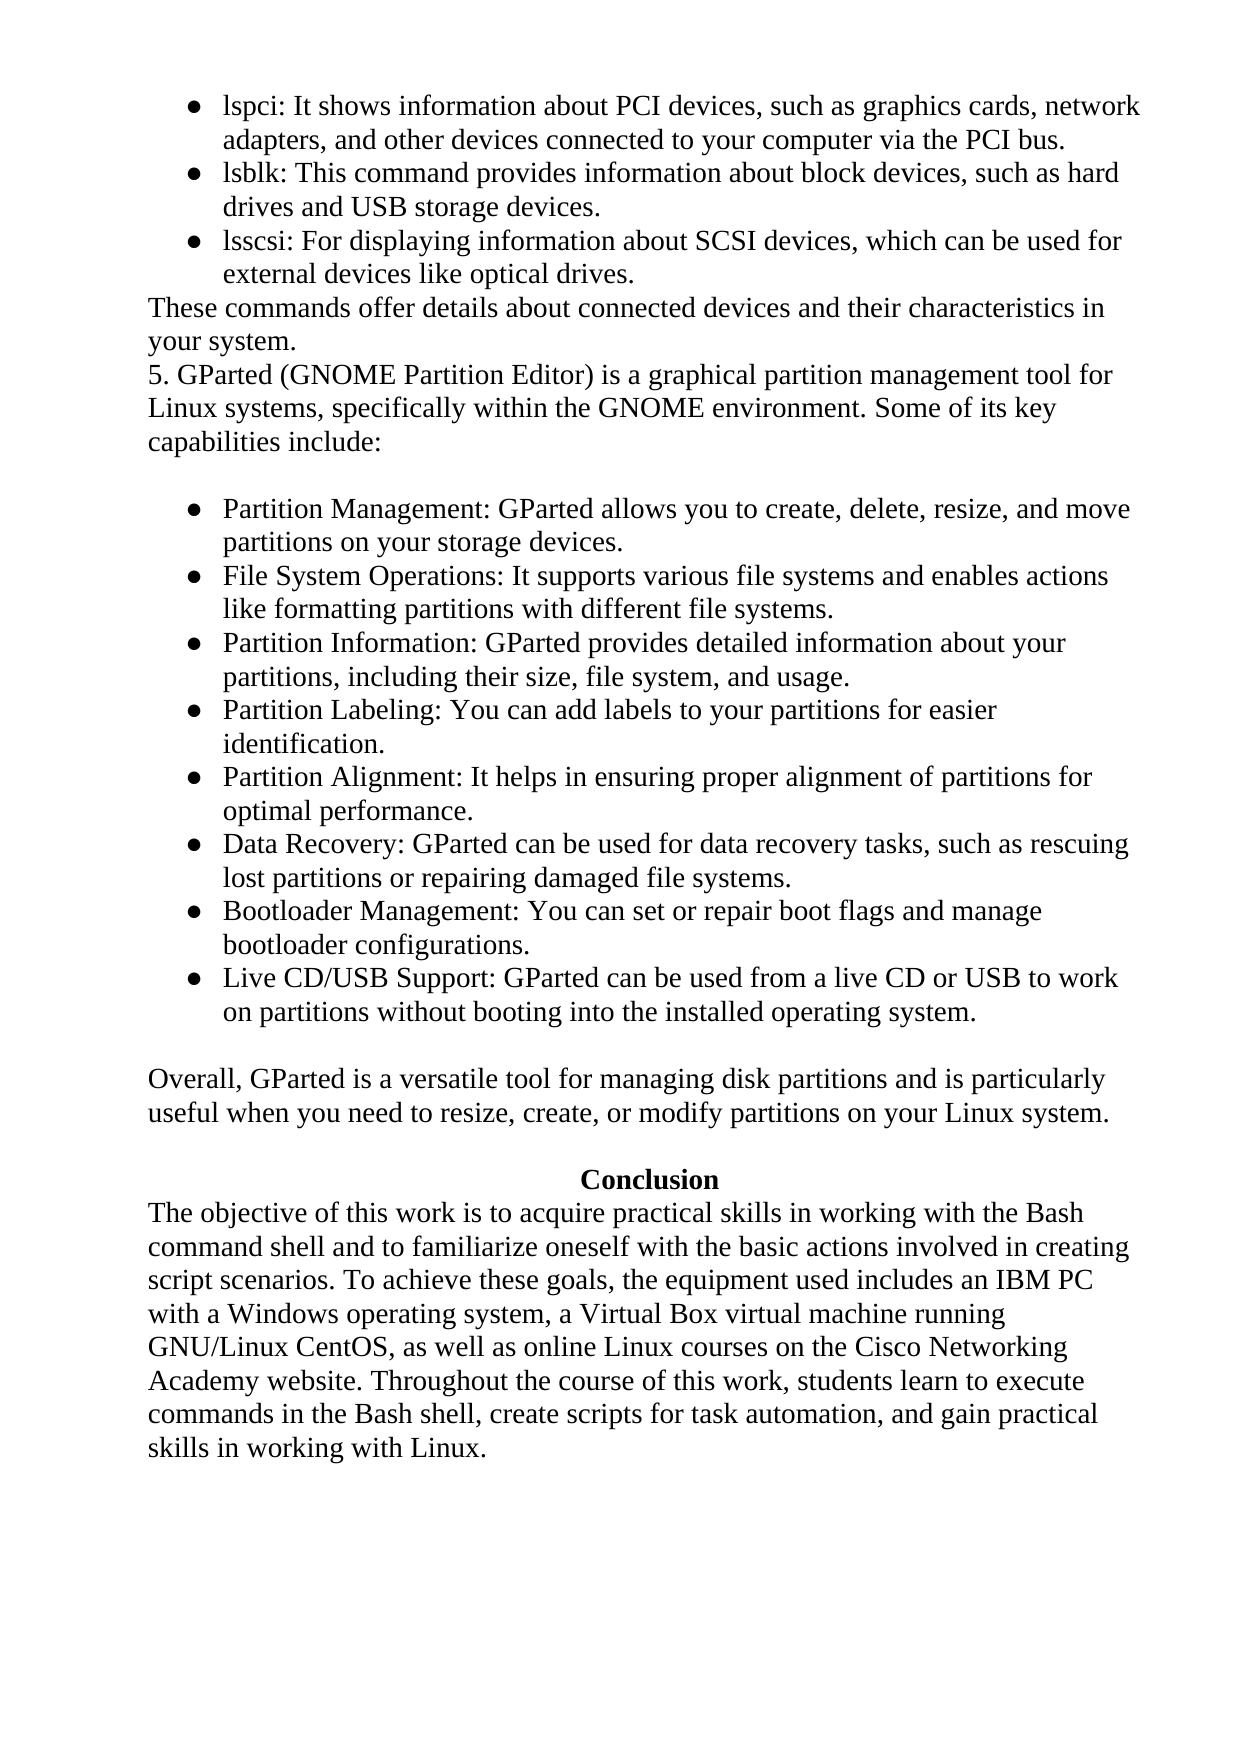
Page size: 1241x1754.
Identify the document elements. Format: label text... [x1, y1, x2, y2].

text Overall, GParted is a versatile tool for managing disk partitions and is particularly useful when you need to resize, create, or modify partitions on your Linux system. [148, 1061, 1152, 1128]
list Partition Information: GParted provides detailed information about your partitions, including their size, file system, and usage. [185, 625, 1152, 692]
list Partition Labeling: You can add labels to your partitions for easier identification. [185, 692, 1152, 759]
list File System Operations: It supports various file systems and enables actions like formatting partitions with different file systems. [185, 558, 1152, 625]
list lsscsi: For displaying information about SCSI devices, which can be used for external devices like optical drives. [185, 223, 1152, 290]
list Bootloader Management: You can set or repair boot flags and manage bootloader configurations. [185, 893, 1152, 961]
list Live CD/USB Support: GParted can be used from a live CD or USB to work on partitions without booting into the installed operating system. [185, 961, 1152, 1028]
list Data Recovery: GParted can be used for data recovery tasks, such as rescuing lost partitions or repairing damaged file systems. [185, 826, 1152, 893]
list lspci: It shows information about PCI devices, such as graphics cards, network adapters, and other devices connected to your computer via the PCI bus. [185, 88, 1152, 156]
list Partition Alignment: It helps in ensuring proper alignment of partitions for optimal performance. [185, 759, 1152, 826]
list Partition Management: GParted allows you to create, delete, resize, and move partitions on your storage devices. [185, 491, 1152, 558]
text Сonclusion [148, 1162, 1152, 1195]
list lsblk: This command provides information about block devices, such as hard drives and USB storage devices. [185, 156, 1152, 223]
text 5. GParted (GNOME Partition Editor) is a graphical partition management tool for Linux systems, specifically within the GNOME environment. Some of its key capabilities include: [148, 357, 1152, 457]
text The objective of this work is to acquire practical skills in working with the Bash command shell and to familiarize oneself with the basic actions involved in creating script scenarios. To achieve these goals, the equipment used includes an IBM PC with a Windows operating system, a Virtual Box virtual machine running GNU/Linux CentOS, as well as online Linux courses on the Cisco Networking Academy website. Throughout the course of this work, students learn to execute commands in the Bash shell, create scripts for task automation, and gain practical skills in working with Linux. [148, 1195, 1152, 1464]
text These commands offer details about connected devices and their characteristics in your system. [148, 290, 1152, 357]
